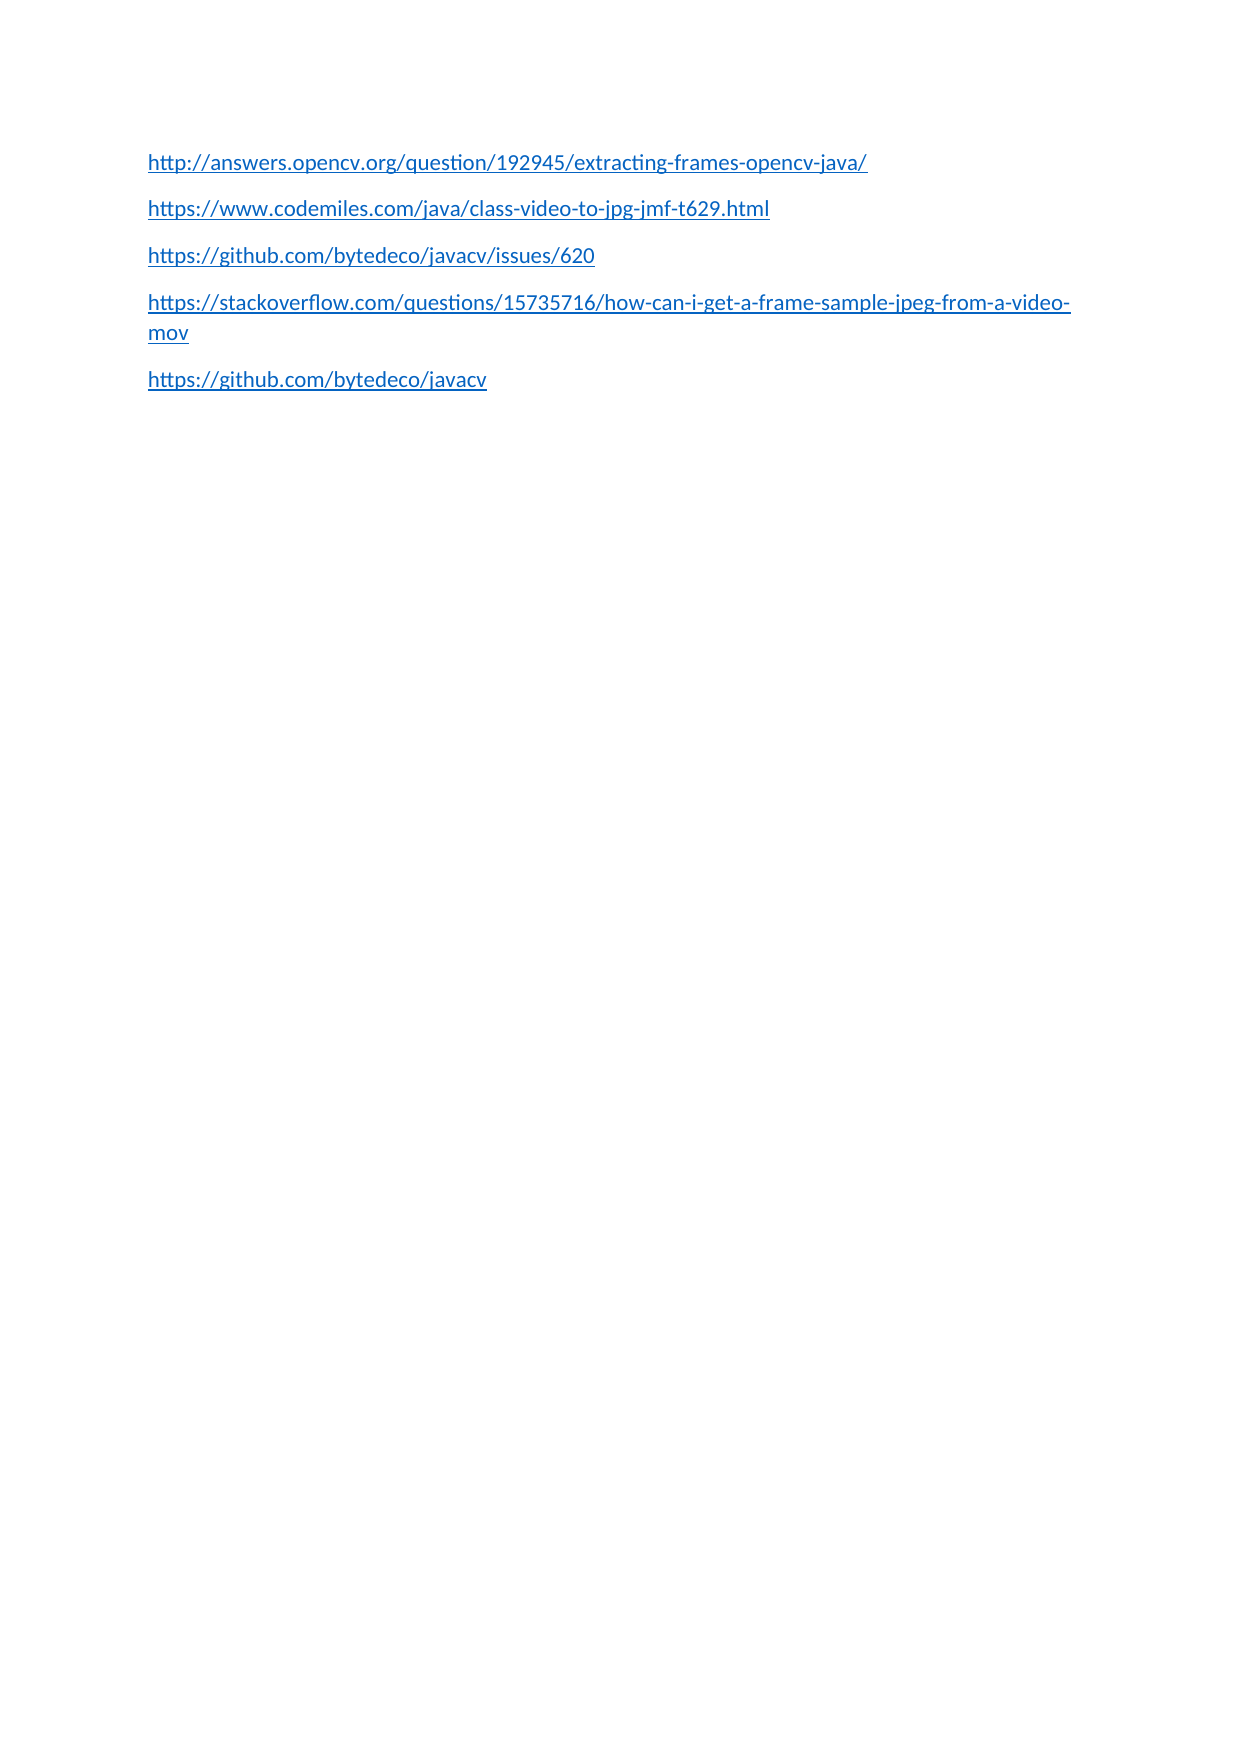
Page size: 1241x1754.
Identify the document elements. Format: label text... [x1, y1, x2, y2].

text http://answers.opencv.org/question/192945/extracting-frames-opencv-java/ [148, 148, 1093, 176]
text https://www.codemiles.com/java/class-video-to-jpg-jmf-t629.html [148, 194, 1093, 222]
text https://stackoverflow.com/questions/15735716/how-can-i-get-a-frame-sample-jpeg-from-a-video-mov [148, 288, 1093, 346]
text https://github.com/bytedeco/javacv [148, 365, 1093, 393]
text https://github.com/bytedeco/javacv/issues/620 [148, 241, 1093, 269]
